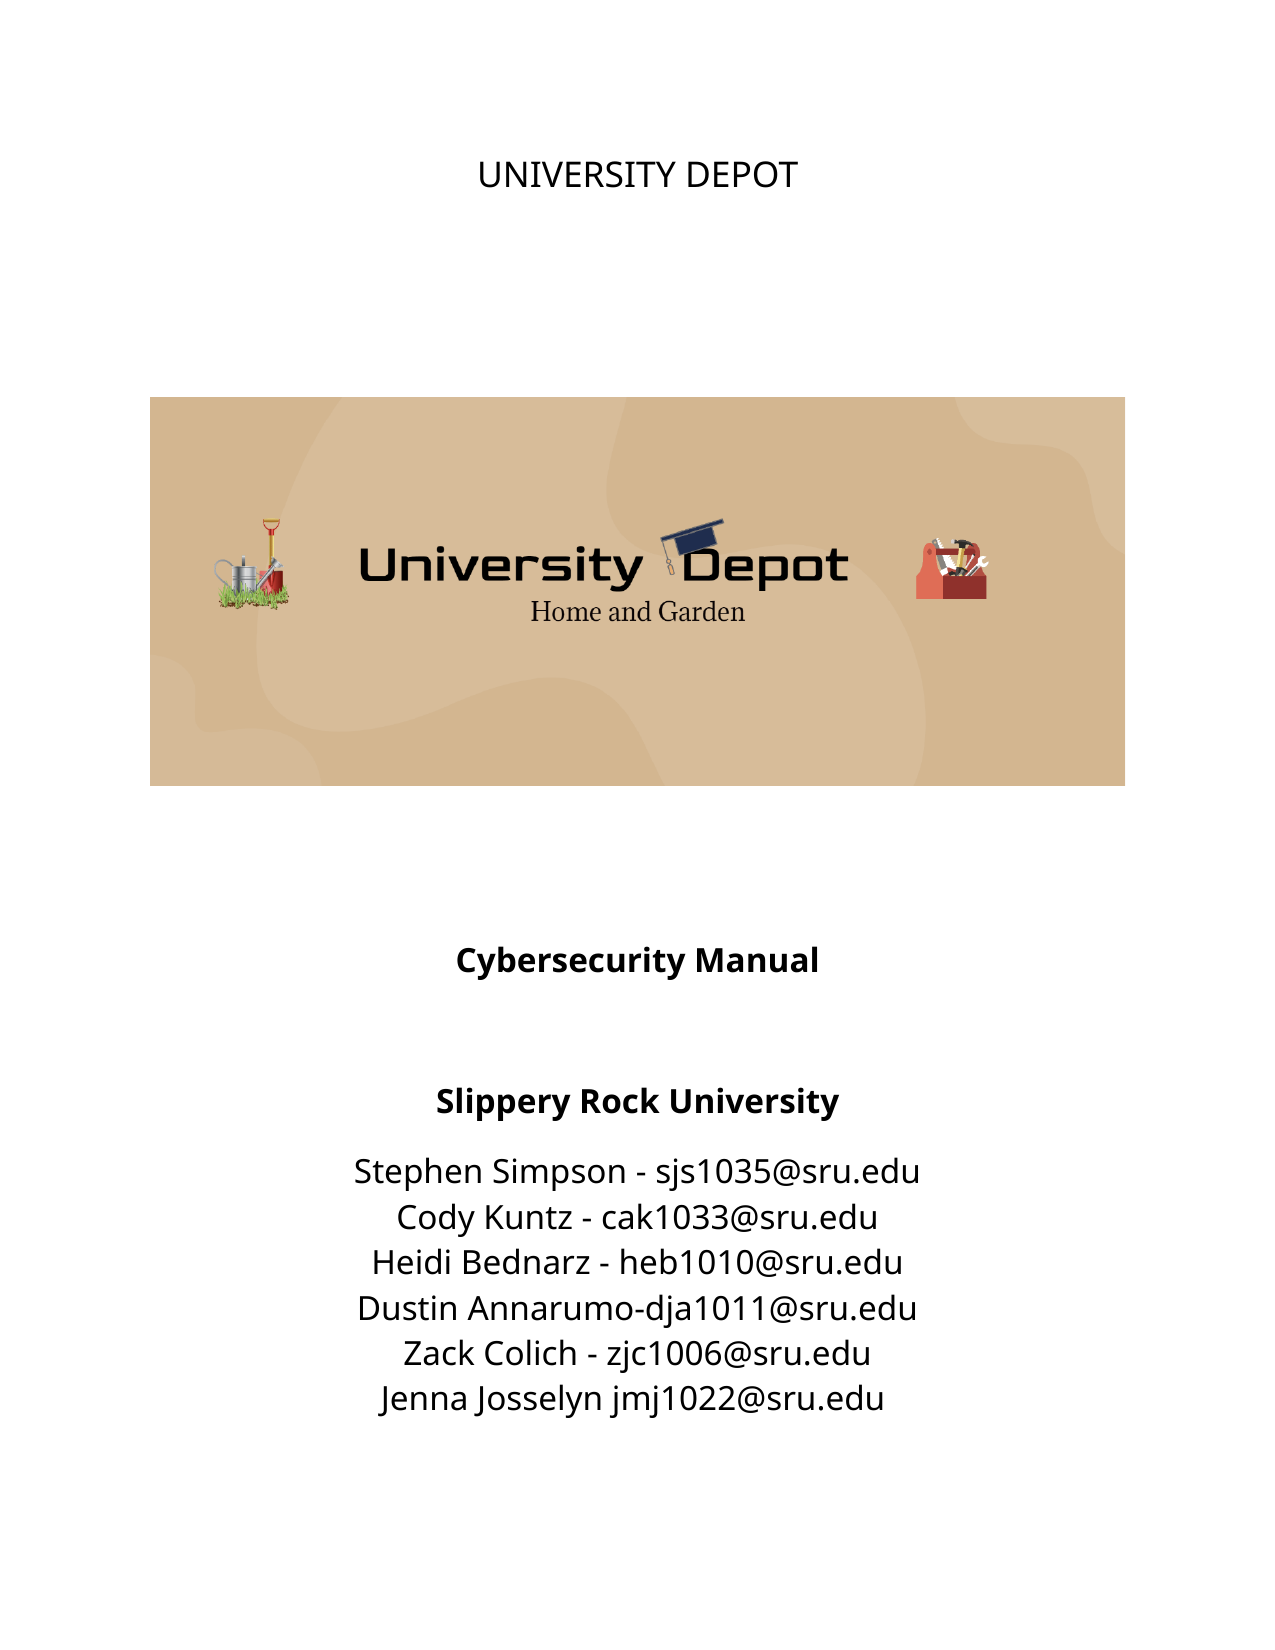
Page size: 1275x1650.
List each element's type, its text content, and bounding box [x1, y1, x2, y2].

text Jenna Josselyn jmj1022@sru.edu [150, 1375, 1125, 1421]
text Dustin Annarumo-dja1011@sru.edu [150, 1284, 1125, 1330]
text Cybersecurity Manual [150, 937, 1125, 982]
text Stephen Simpson - sjs1035@sru.edu [150, 1148, 1125, 1193]
text Slippery Rock University [150, 1078, 1125, 1123]
text Cody Kuntz - cak1033@sru.edu [150, 1193, 1125, 1239]
subtitle UNIVERSITY DEPOT [150, 150, 1125, 198]
text Zack Colich - zjc1006@sru.edu [150, 1330, 1125, 1375]
text Heidi Bednarz - heb1010@sru.edu [150, 1239, 1125, 1284]
picture [150, 397, 1125, 786]
